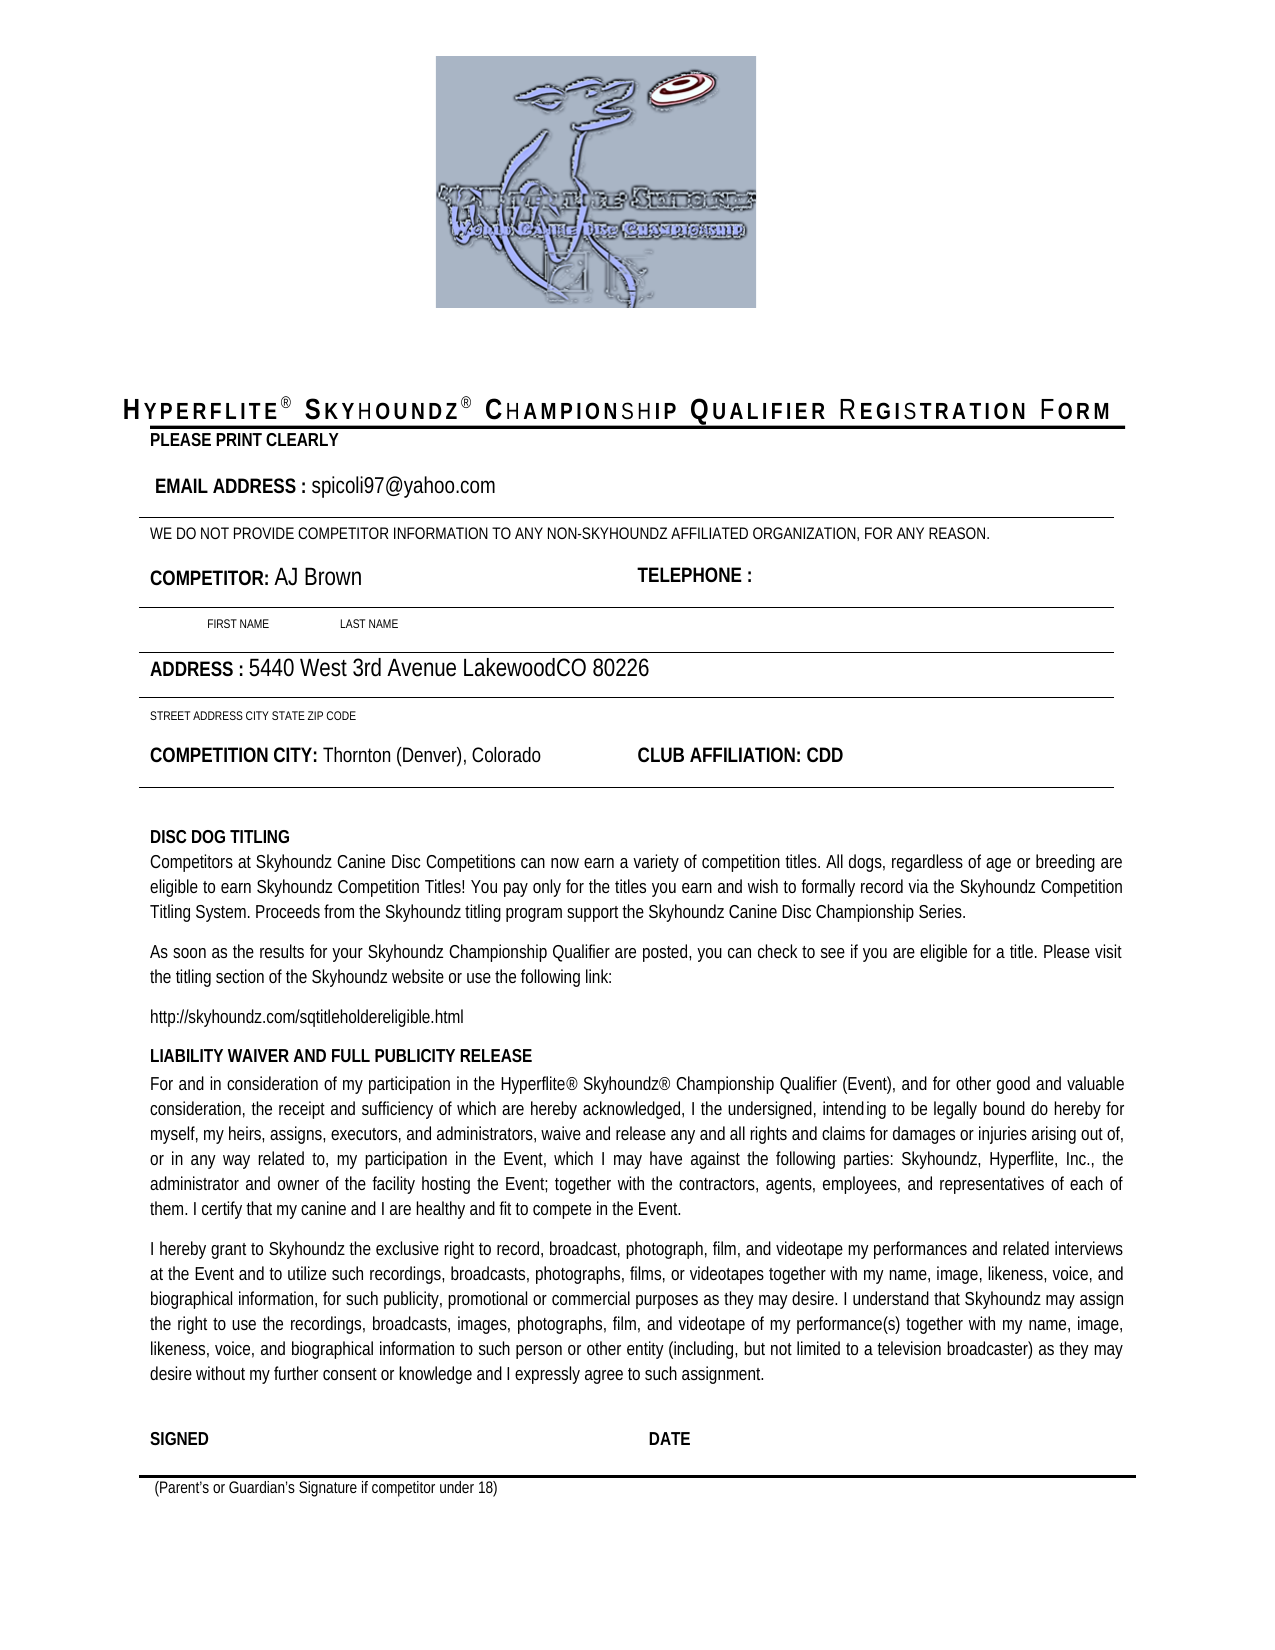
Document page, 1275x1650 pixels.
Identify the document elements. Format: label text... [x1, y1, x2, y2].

table_cell COMPETITION CITY: Thornton (Denver), Colorado [139, 742, 626, 787]
table_header EMAIL ADDRESS : spicoli97@yahoo.com [139, 472, 1114, 517]
text (Parent’s or Guardian’s Signature if competitor under 18) [150, 1478, 1125, 1497]
text As soon as the results for your Skyhoundz Championship Qualifier are posted, you can check to see if you are eligible for a title. Please visit the titling section of the Skyhoundz website or use the following link: [150, 937, 1125, 987]
table_header DATE [638, 1424, 1136, 1474]
text PLEASE PRINT CLEARLY [150, 429, 1125, 451]
table_cell TELEPHONE : [626, 562, 1114, 607]
table_cell ADDRESS : 5440 West 3rd Avenue LakewoodCO 80226 [139, 653, 1114, 697]
text DISC DOG TITLING [150, 822, 1125, 847]
text Competitors at Skyhoundz Canine Disc Competitions can now earn a variety of competition titles. All dogs, regardless of age or breeding are eligible to earn Skyhoundz Competition Titles! You pay only for the titles you earn and wish to formally record via the Skyhoundz Competition Titling System. Proceeds from the Skyhoundz titling program support the Skyhoundz Canine Disc Championship Series. [150, 847, 1125, 923]
text http://skyhoundz.com/sqtitleholdereligible.html [150, 1002, 1125, 1027]
text LIABILITY WAIVER AND FULL PUBLICITY RELEASE [150, 1042, 1125, 1067]
table_cell STREET ADDRESS CITY STATE ZIP CODE [139, 698, 1114, 742]
table_header SIGNED [139, 1424, 637, 1474]
table_cell WE DO NOT PROVIDE COMPETITOR INFORMATION TO ANY NON-SKYHOUNDZ AFFILIATED ORGANIZATION, FOR ANY REASON. [139, 518, 1114, 562]
picture [434, 56, 756, 306]
text I hereby grant to Skyhoundz the exclusive right to record, broadcast, photograph, film, and videotape my performances and related interviews at the Event and to utilize such recordings, broadcasts, photographs, films, or videotapes together with my name, image, likeness, voice, and biographical information, for such publicity, promotional or commercial purposes as they may desire. I understand that Skyhoundz may assign the right to use the recordings, broadcasts, images, photographs, film, and videotape of my performance(s) together with my name, image, likeness, voice, and biographical information to such person or other entity (including, but not limited to a television broadcaster) as they may desire without my further consent or knowledge and I expressly agree to such assignment. [150, 1234, 1125, 1385]
table_cell COMPETITOR: AJ Brown [139, 562, 626, 607]
table_cell CLUB AFFILIATION: CDD [626, 742, 1114, 787]
text Hyperflite® Skyhoundz® Championship Qualifier Registration Form [112, 392, 1125, 426]
table_cell FIRST NAME LAST NAME [139, 608, 1114, 652]
text For and in consideration of my participation in the Hyperflite® Skyhoundz® Championship Qualifier (Event), and for other good and valuable consideration, the receipt and sufficiency of which are hereby acknowledged, I the undersigned, intending to be legally bound do hereby for myself, my heirs, assigns, executors, and administrators, waive and release any and all rights and claims for damages or injuries arising out of, or in any way related to, my participation in the Event, which I may have against the following parties: Skyhoundz, Hyperflite, Inc., the administrator and owner of the facility hosting the Event; together with the contractors, agents, employees, and representatives of each of them. I certify that my canine and I are healthy and fit to compete in the Event. [150, 1069, 1125, 1219]
